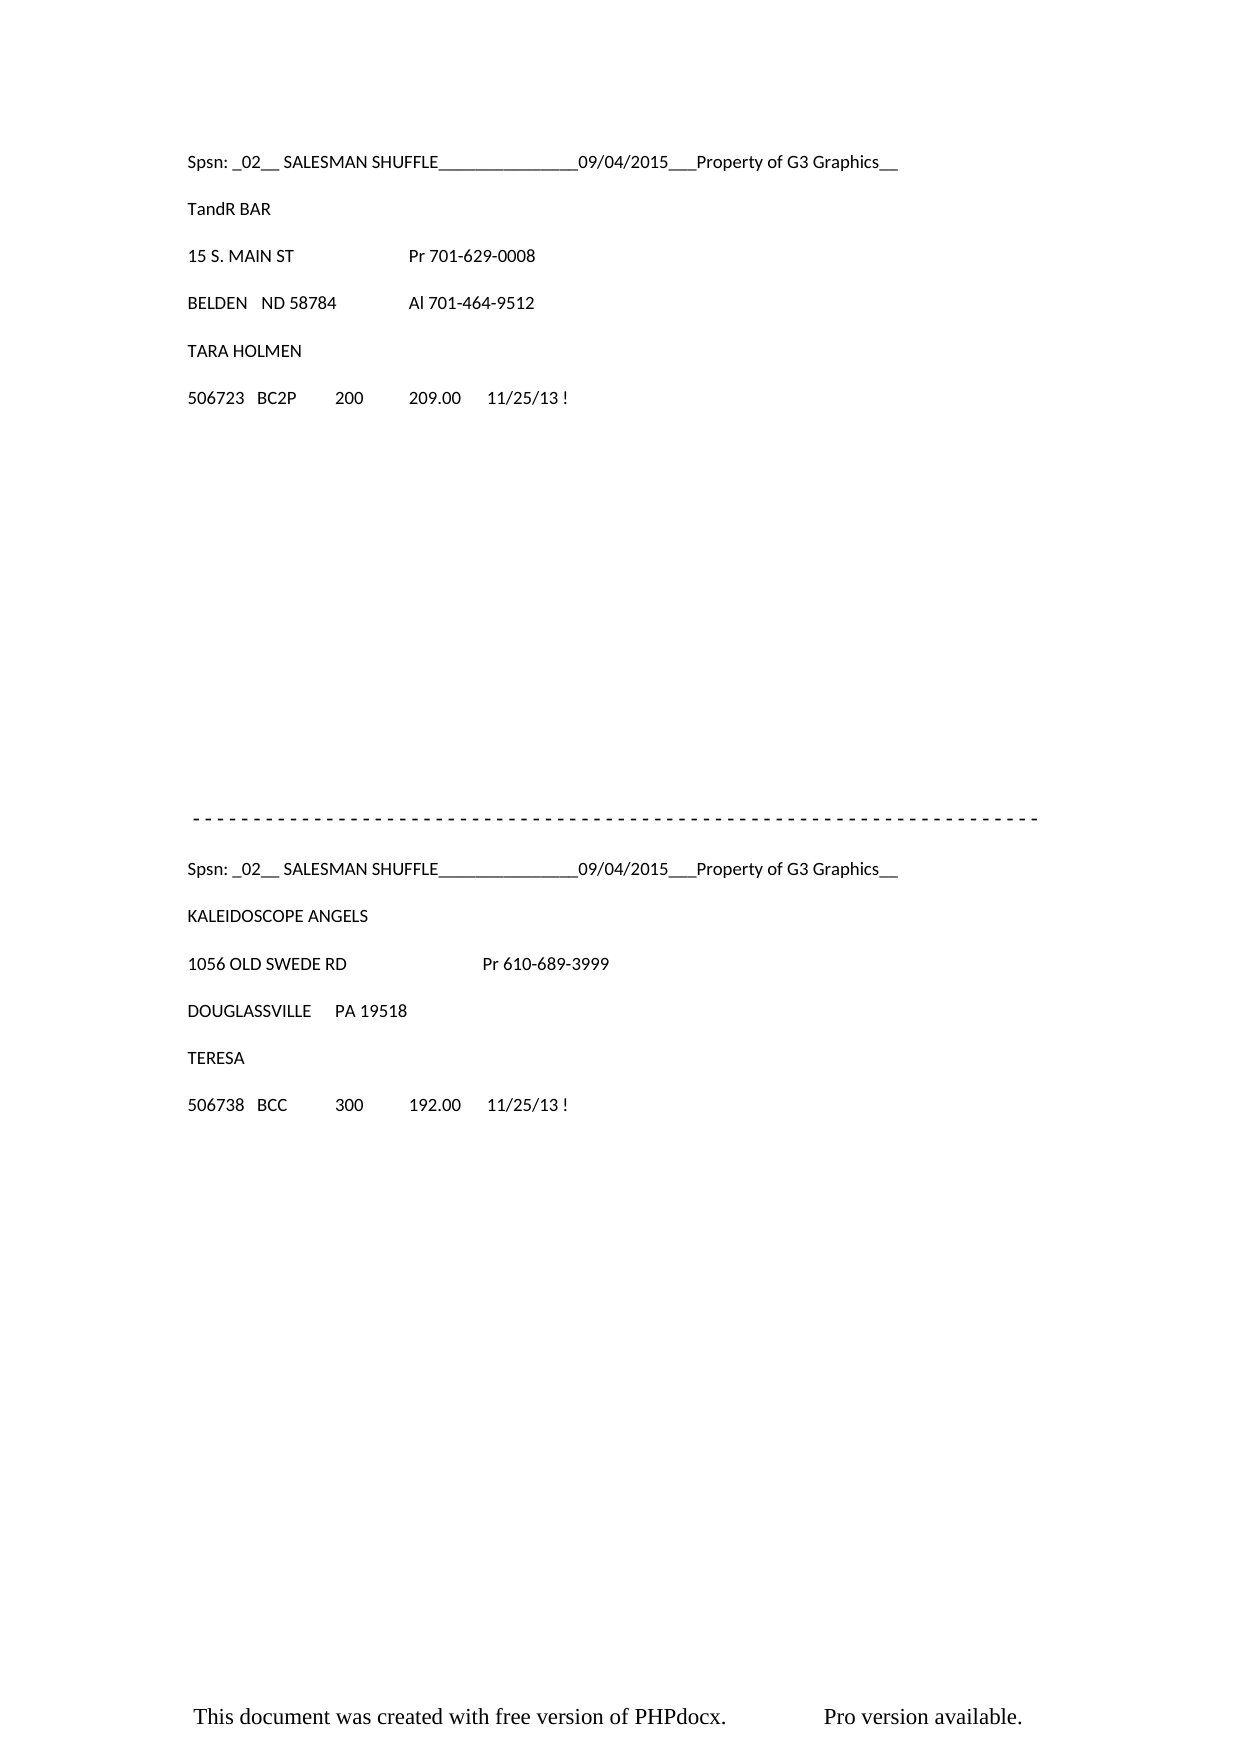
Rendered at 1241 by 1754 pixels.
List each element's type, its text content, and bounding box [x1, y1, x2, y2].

text TandR BAR [187, 197, 1053, 220]
text - - - - - - - - - - - - - - - - - - - - - - - - - - - - - - - - - - - - - - - - - - - - - - - - - - - - - - - - - - - - - - - - - - - - - - [187, 804, 1053, 832]
text DOUGLASSVILLE PA 19518 [187, 999, 1053, 1022]
text Spsn: _02__ SALESMAN SHUFFLE_______________09/04/2015___Property of G3 Graphics__ [187, 857, 1053, 880]
text Spsn: _02__ SALESMAN SHUFFLE_______________09/04/2015___Property of G3 Graphics__ [187, 150, 1053, 173]
text BELDEN ND 58784 Al 701-464-9512 [187, 292, 1053, 314]
text 1056 OLD SWEDE RD Pr 610-689-3999 [187, 952, 1053, 974]
text TERESA [187, 1046, 1053, 1069]
text 506738 BCC 300 192.00 11/25/13 ! [187, 1093, 1053, 1116]
text TARA HOLMEN [187, 339, 1053, 362]
text 15 S. MAIN ST Pr 701-629-0008 [187, 244, 1053, 267]
text 506723 BC2P 200 209.00 11/25/13 ! [187, 386, 1053, 409]
text KALEIDOSCOPE ANGELS [187, 904, 1053, 927]
